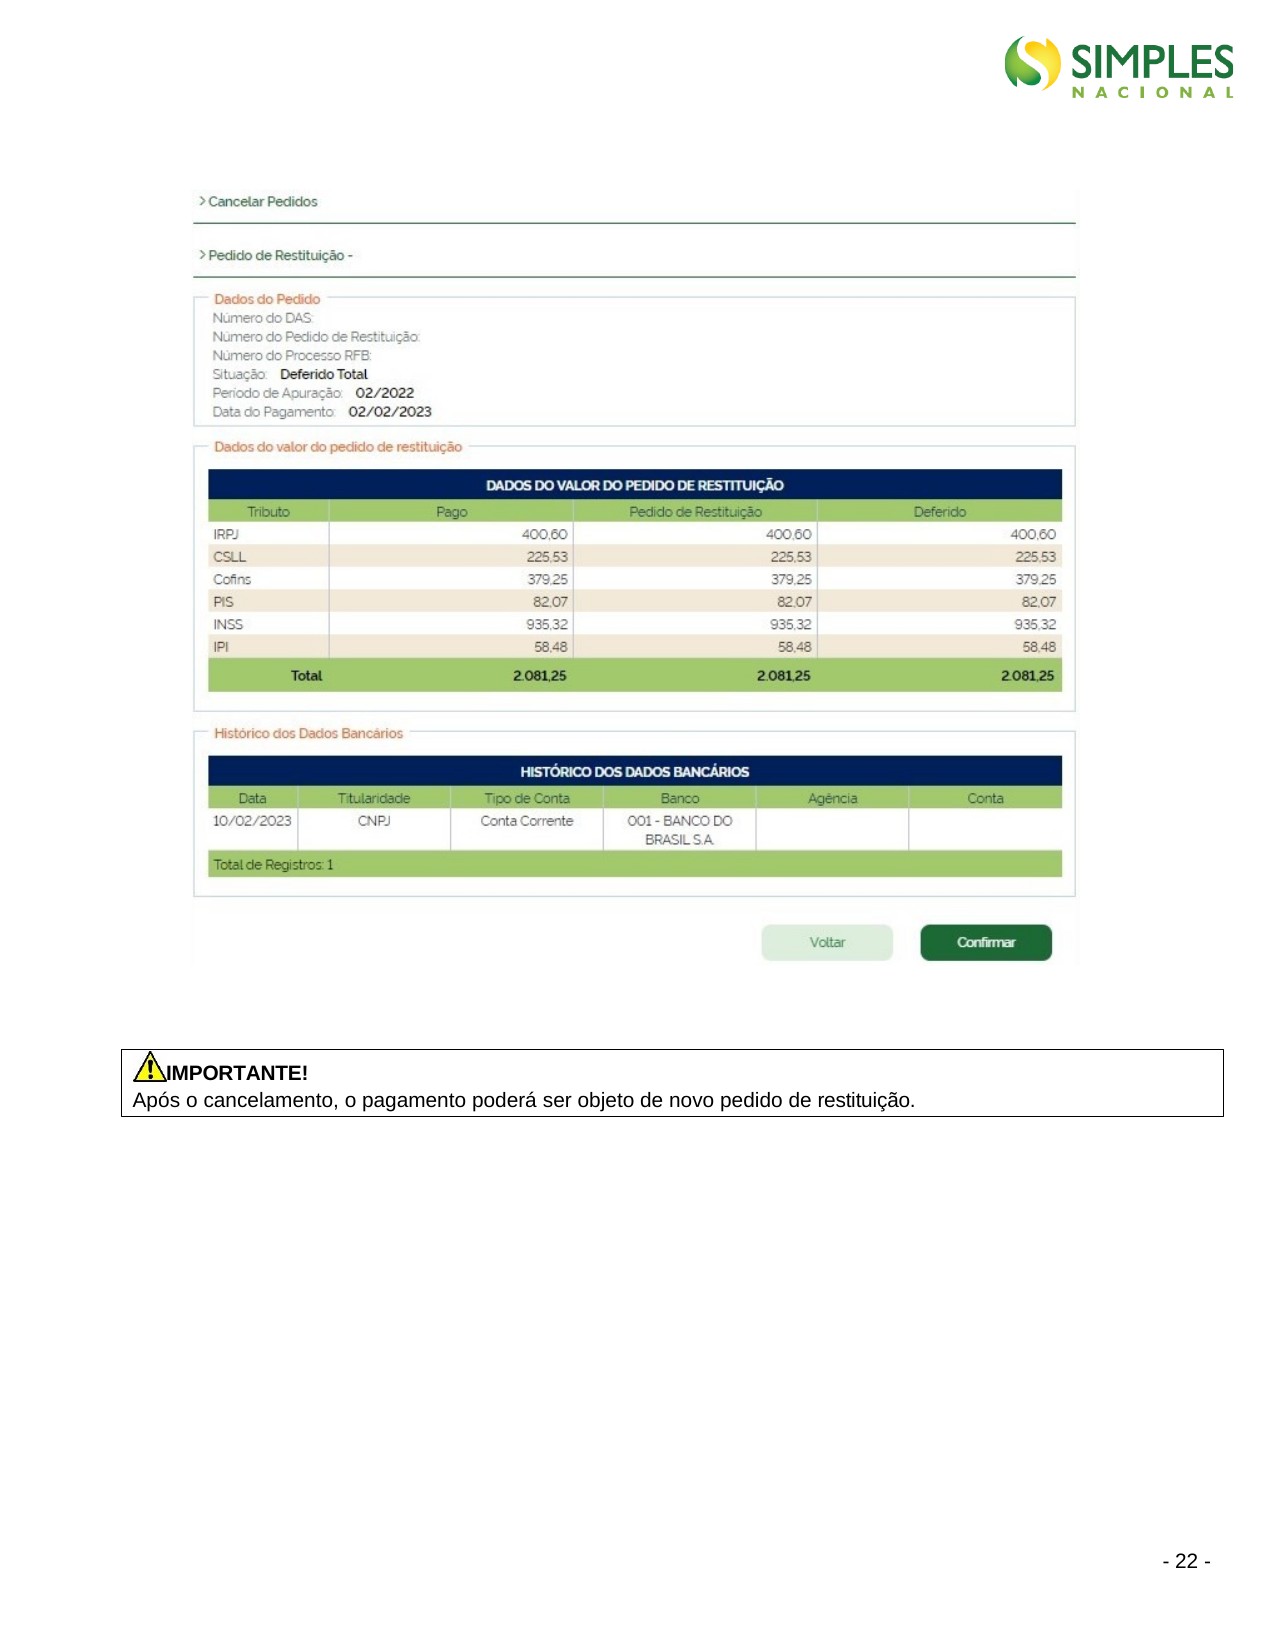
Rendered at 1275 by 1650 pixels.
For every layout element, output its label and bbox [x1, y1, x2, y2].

picture [1004, 35, 1234, 98]
picture [133, 1051, 167, 1082]
picture [191, 189, 1080, 966]
